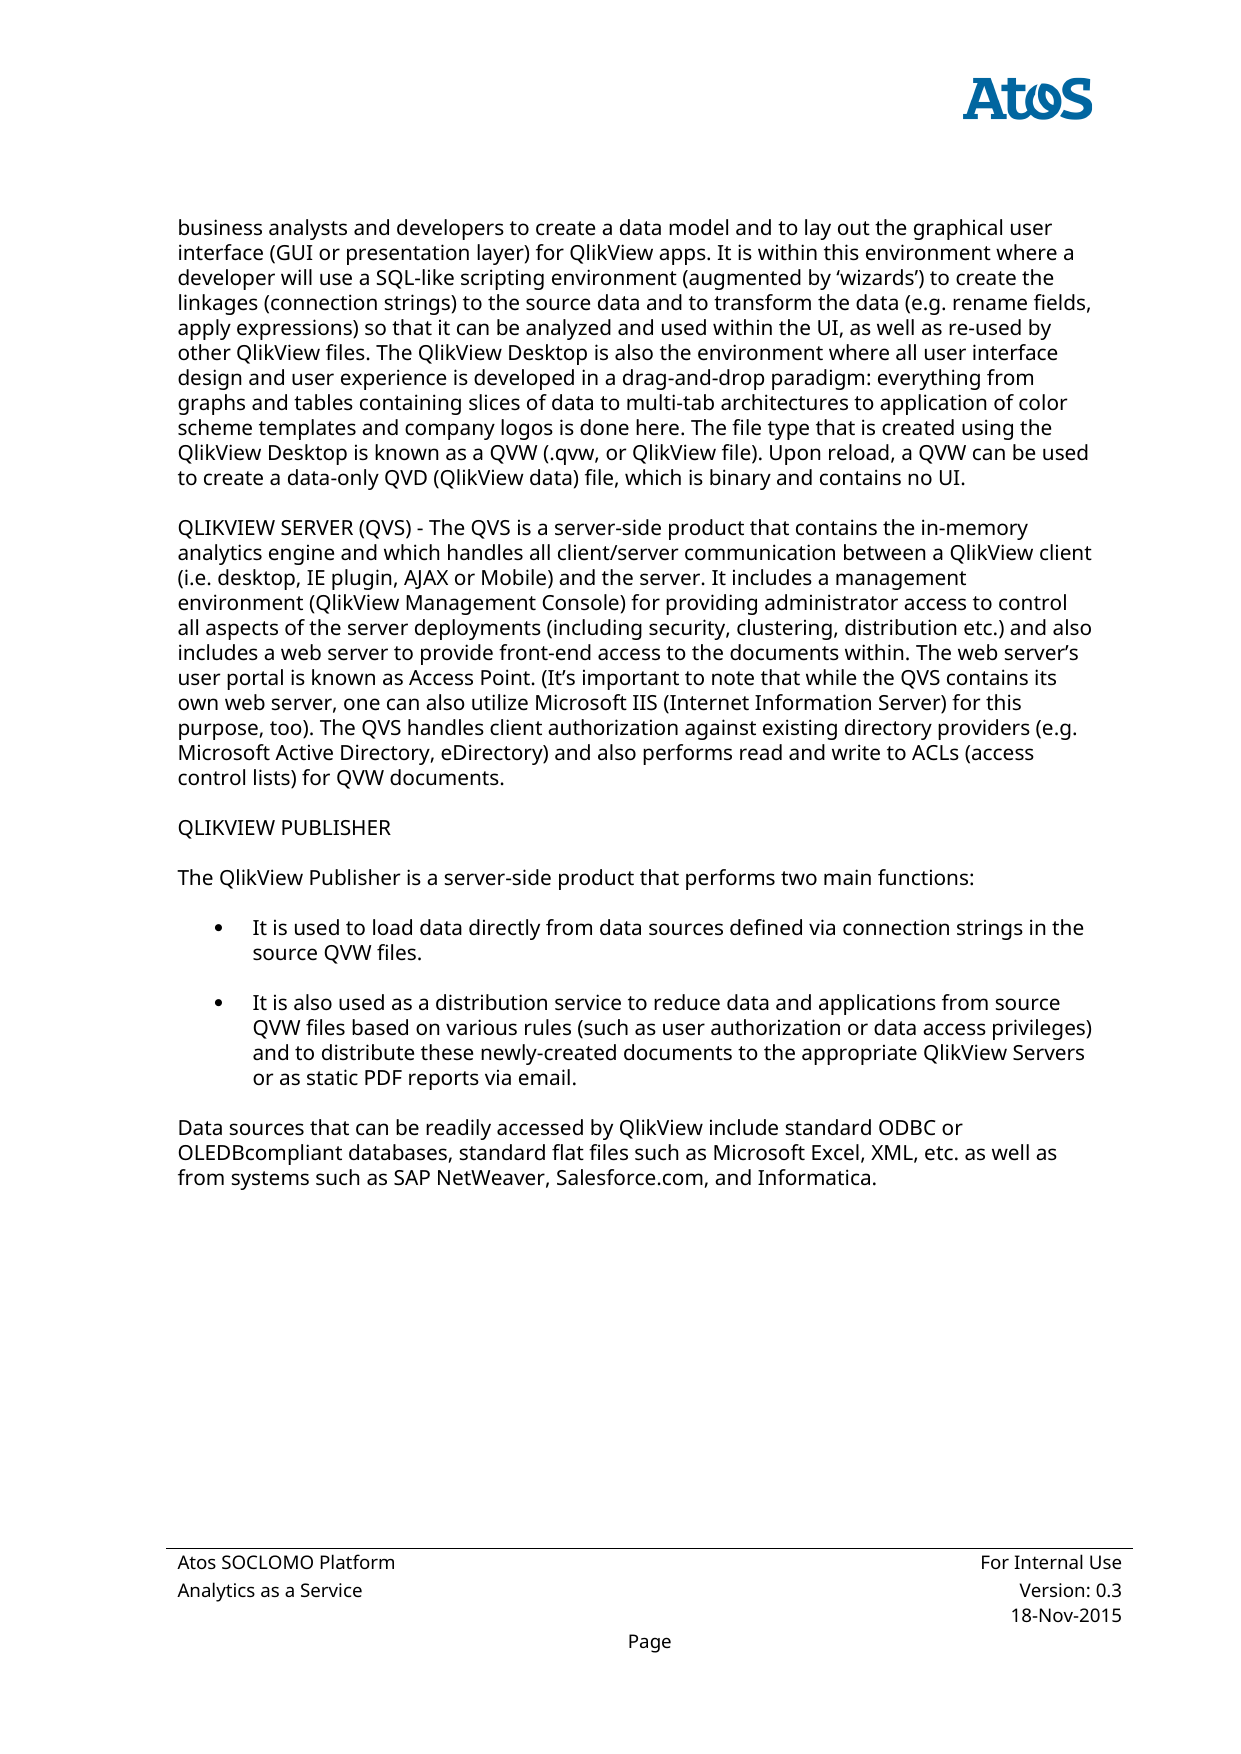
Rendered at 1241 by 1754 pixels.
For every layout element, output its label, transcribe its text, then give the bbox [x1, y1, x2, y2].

list It is used to load data directly from data sources defined via connection strings in the source QVW files. [215, 916, 1093, 966]
text The QlikView Publisher is a server-side product that performs two main functions: [177, 866, 1093, 891]
picture [962, 76, 1094, 121]
text QLIKVIEW PUBLISHER [177, 816, 1093, 841]
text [177, 216, 1093, 491]
list It is also used as a distribution service to reduce data and applications from source QVW files based on various rules (such as user authorization or data access privileges) and to distribute these newly-created documents to the appropriate QlikView Servers or as static PDF reports via email. [215, 991, 1093, 1091]
text QLIKVIEW SERVER (QVS) - The QVS is a server-side product that contains the in-memory analytics engine and which handles all client/server communication between a QlikView client (i.e. desktop, IE plugin, AJAX or Mobile) and the server. It includes a management environment (QlikView Management Console) for providing administrator access to control all aspects of the server deployments (including security, clustering, distribution etc.) and also includes a web server to provide front-end access to the documents within. The web server’s user portal is known as Access Point. (It’s important to note that while the QVS contains its own web server, one can also utilize Microsoft IIS (Internet Information Server) for this purpose, too). The QVS handles client authorization against existing directory providers (e.g. Microsoft Active Directory, eDirectory) and also performs read and write to ACLs (access control lists) for QVW documents. [177, 516, 1093, 791]
text Data sources that can be readily accessed by QlikView include standard ODBC or OLEDBcompliant databases, standard flat files such as Microsoft Excel, XML, etc. as well as from systems such as SAP NetWeaver, Salesforce.com, and Informatica. [177, 1116, 1093, 1191]
